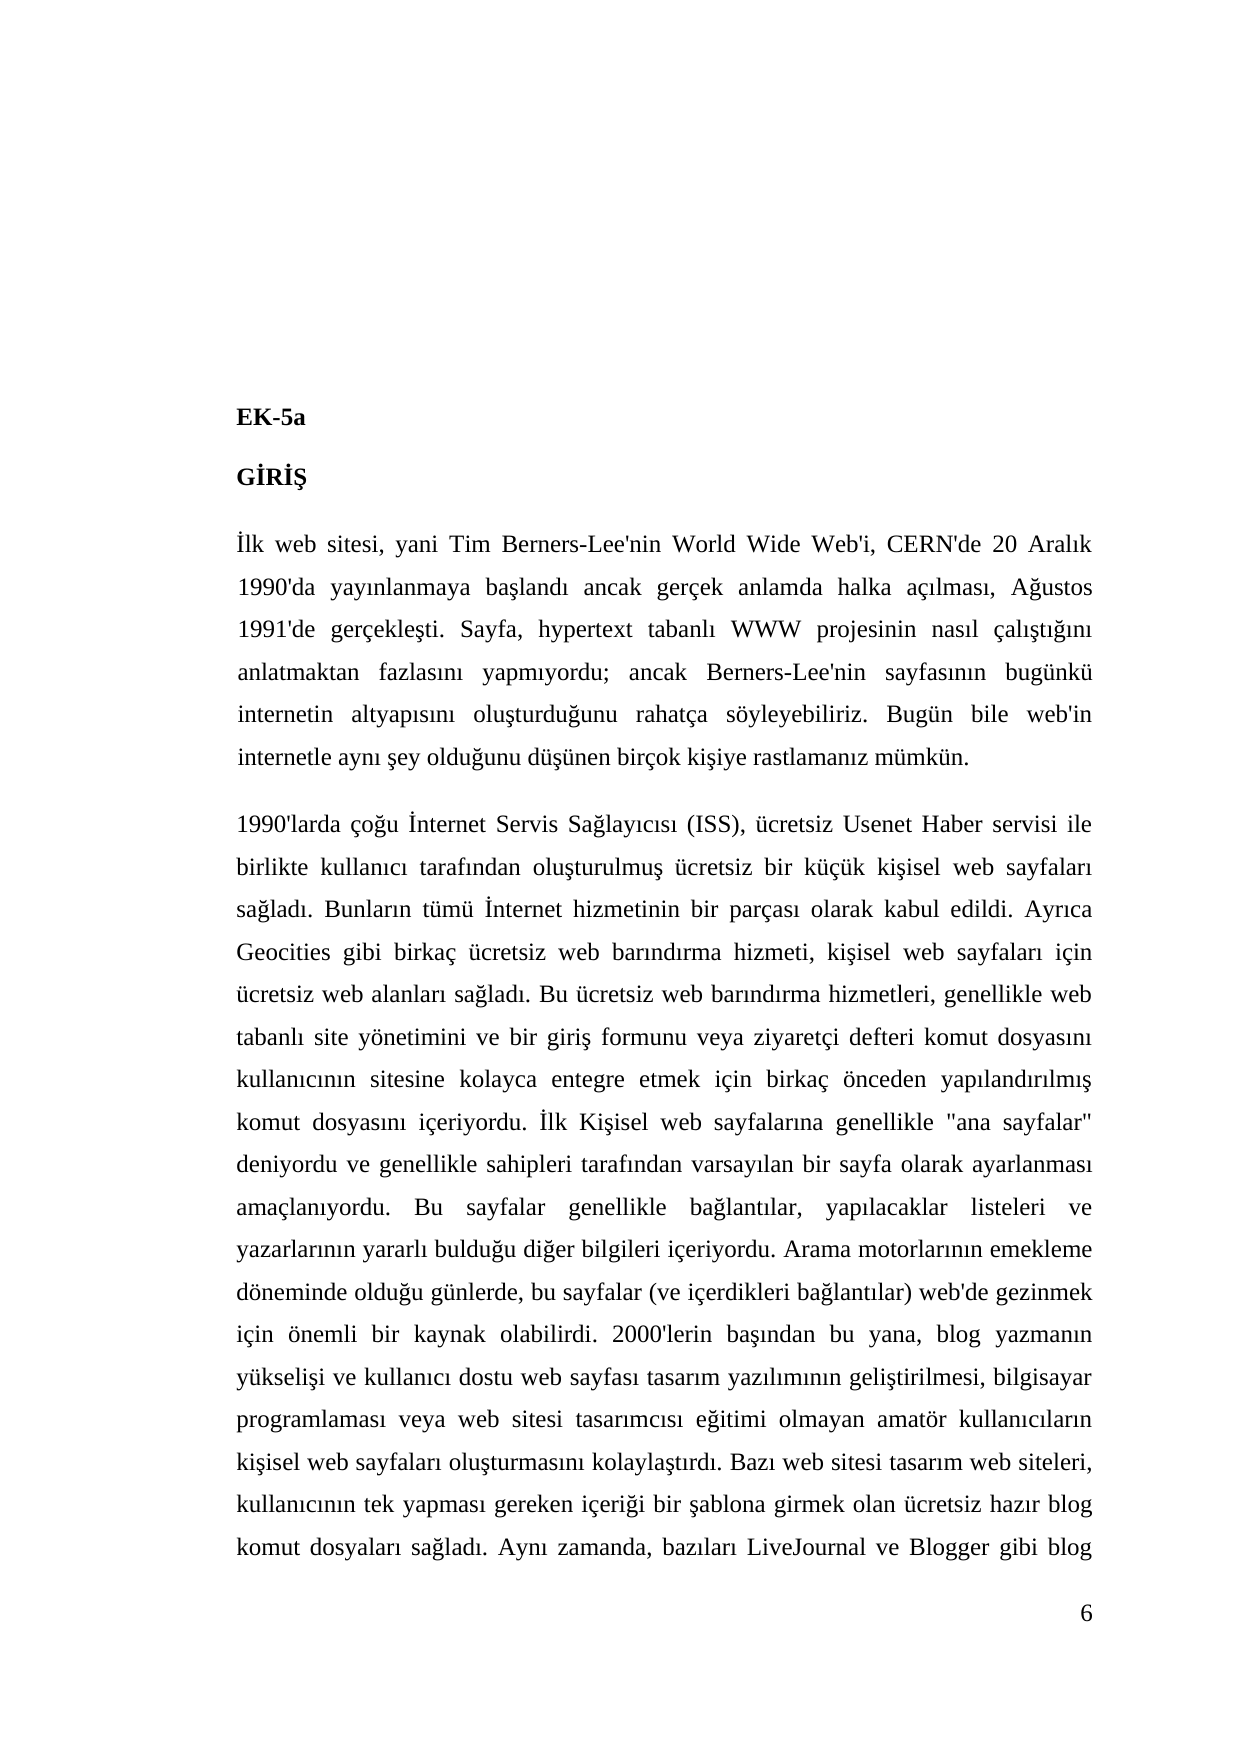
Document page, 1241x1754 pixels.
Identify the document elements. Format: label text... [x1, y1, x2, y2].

text GİRİŞ [236, 462, 1144, 491]
text EK-5a [236, 402, 1144, 431]
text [236, 809, 1093, 1561]
text İlk web sitesi, yani Tim Berners-Lee'nin World Wide Web'i, CERN'de 20 Aralık 1990'da yayınlanmaya başlandı ancak gerçek anlamda halka açılması, Ağustos 1991'de gerçekleşti. Sayfa, hypertext tabanlı WWW projesinin nasıl çalıştığını anlatmaktan fazlasını yapmıyordu; ancak Berners-Lee'nin sayfasının bugünkü internetin altyapısını oluşturduğunu rahatça söyleyebiliriz. Bugün bile web'in internetle aynı şey olduğunu düşünen birçok kişiye rastlamanız mümkün. [236, 529, 1093, 771]
